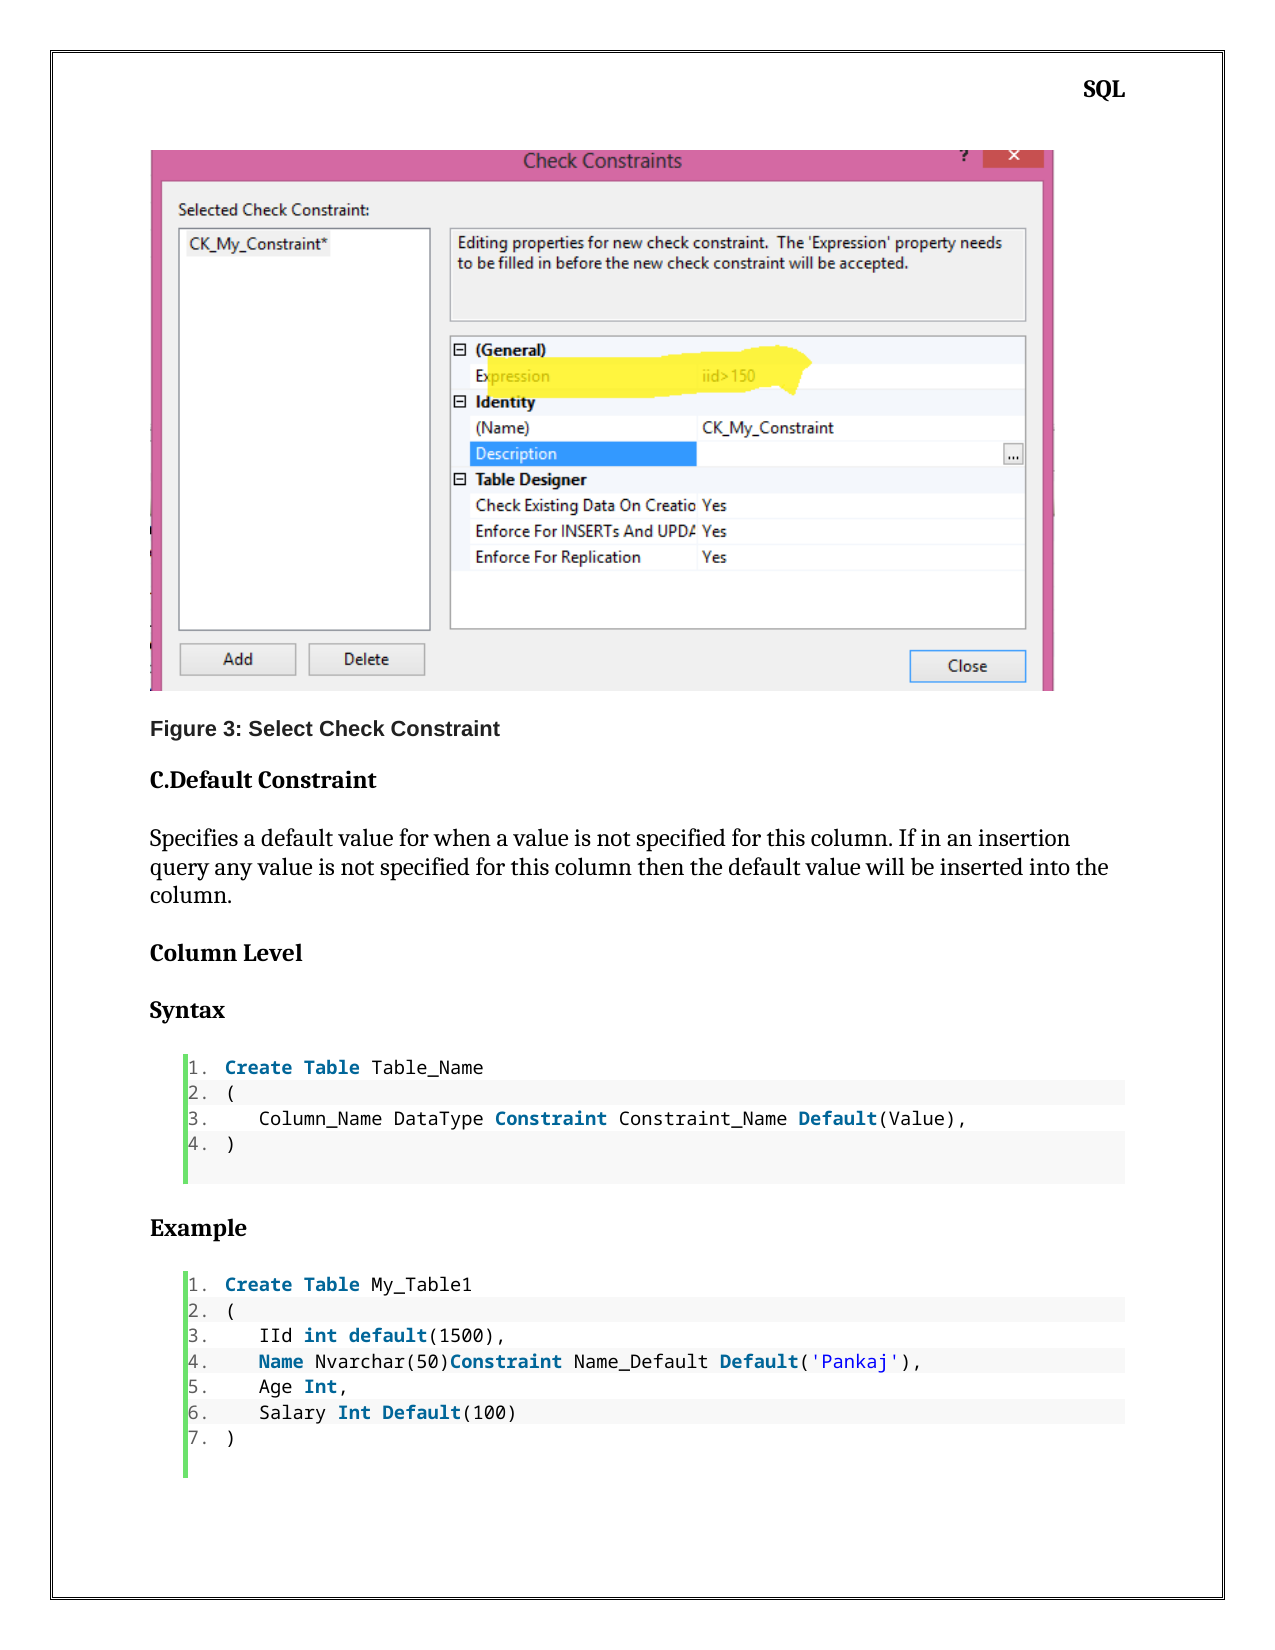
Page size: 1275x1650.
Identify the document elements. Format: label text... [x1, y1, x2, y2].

list ( [188, 1297, 1125, 1322]
list Salary Int Default(100) [188, 1399, 1125, 1424]
list Create Table My_Table1 [188, 1271, 1125, 1297]
list IId int default(1500), [188, 1322, 1125, 1348]
list Column_Name DataType Constraint Constraint_Name Default(Value), [188, 1105, 1125, 1131]
text Example [150, 1213, 1125, 1242]
list ) [188, 1424, 1125, 1478]
list ( [188, 1080, 1125, 1105]
list Create Table Table_Name [188, 1054, 1125, 1080]
picture [150, 150, 1055, 691]
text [150, 150, 1125, 1025]
list Age Int, [188, 1373, 1125, 1399]
list Name Nvarchar(50)Constraint Name_Default Default('Pankaj'), [188, 1348, 1125, 1373]
list ) [188, 1131, 1125, 1184]
